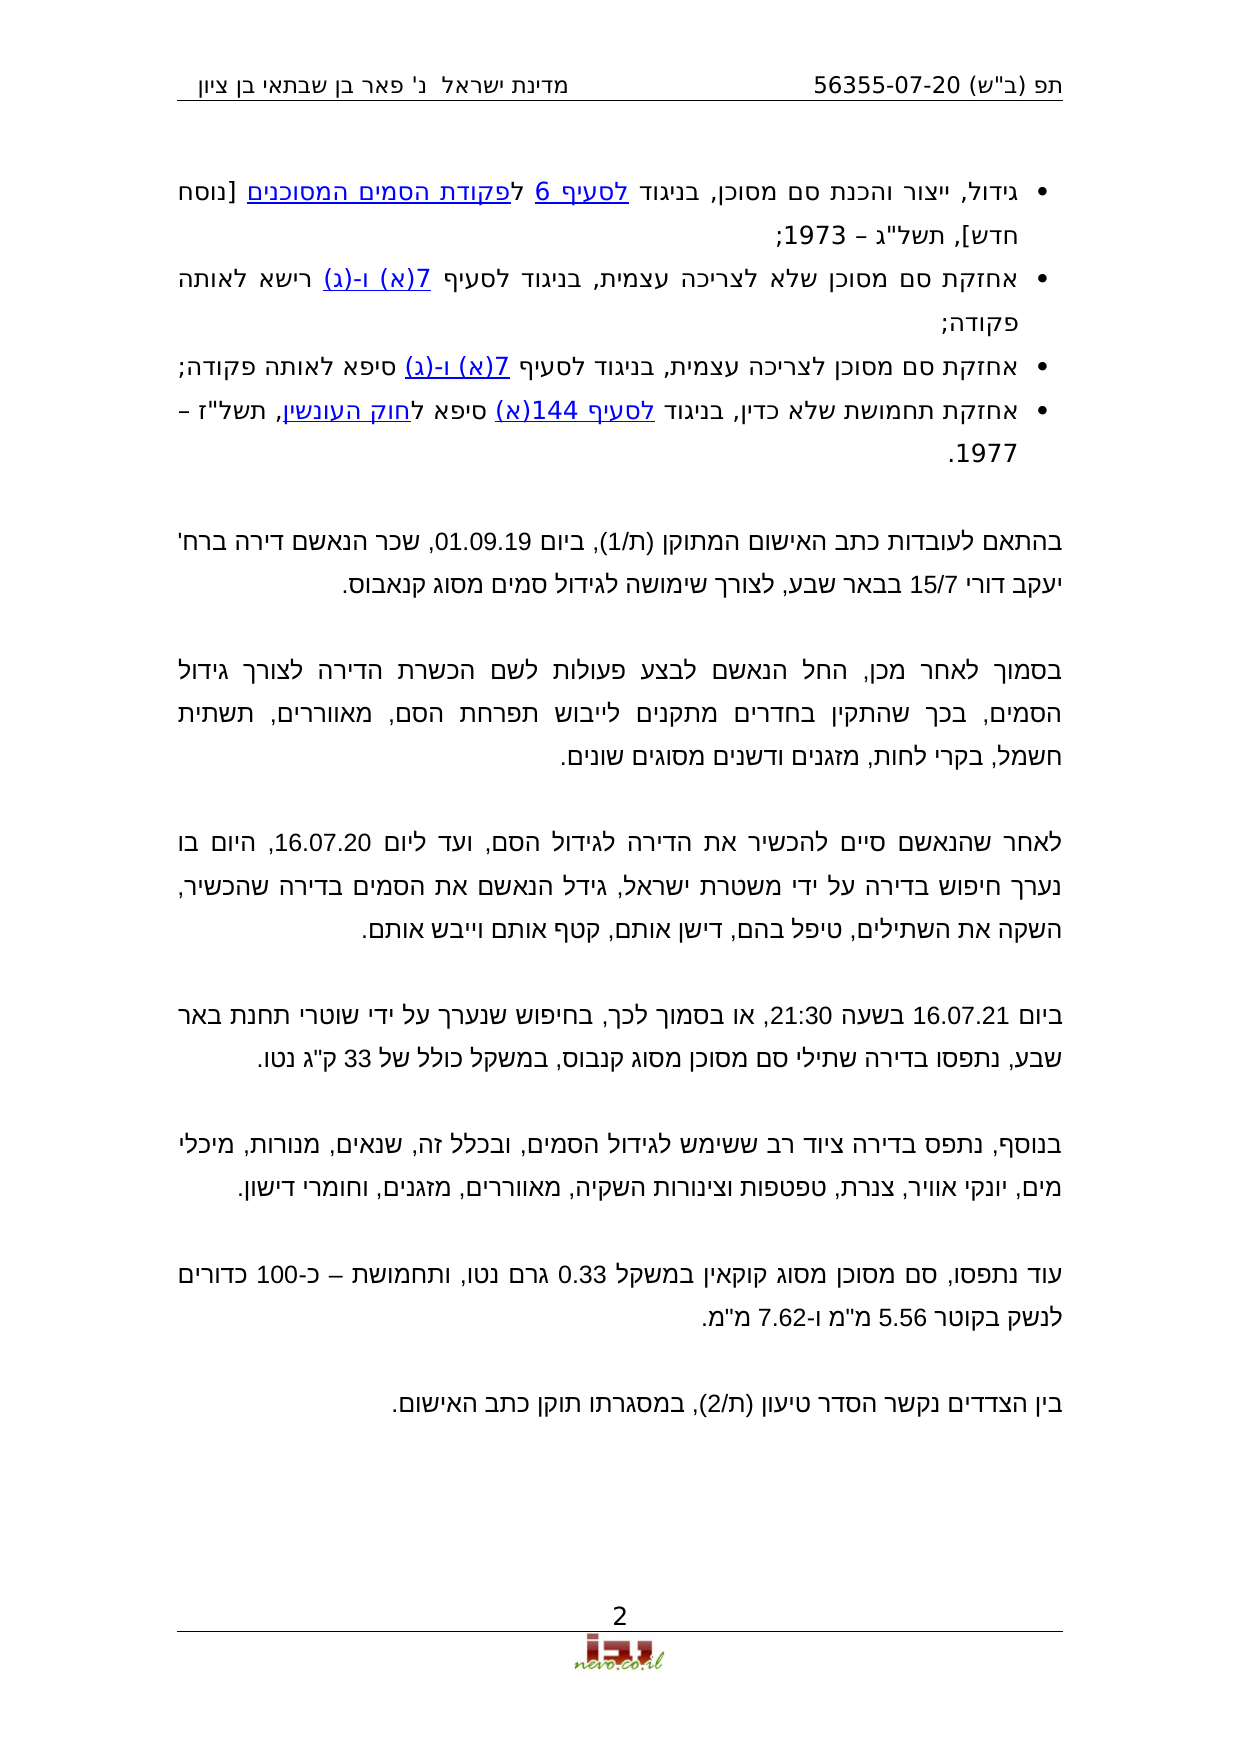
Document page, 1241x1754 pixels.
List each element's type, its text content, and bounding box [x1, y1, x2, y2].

text בנוסף, נתפס בדירה ציוד רב ששימש לגידול הסמים, ובכלל זה, שנאים, מנורות, מיכלי מים, יונקי אוויר, צנרת, טפטפות וצינורות השקיה, מאווררים, מזגנים, וחומרי דישון. [177, 1130, 1063, 1202]
list גידול, ייצור והכנת סם מסוכן, בניגוד לסעיף 6 לפקודת הסמים המסוכנים [נוסח חדש], תשל"ג – 1973; [177, 177, 1048, 250]
text לאחר שהנאשם סיים להכשיר את הדירה לגידול הסם, ועד ליום 16.07.20, היום בו נערך חיפוש בדירה על ידי משטרת ישראל, גידל הנאשם את הסמים בדירה שהכשיר, השקה את השתילים, טיפל בהם, דישן אותם, קטף אותם וייבש אותם. [177, 828, 1063, 943]
list אחזקת תחמושת שלא כדין, בניגוד לסעיף 144(א) סיפא לחוק העונשין, תשל"ז – 1977. [177, 396, 1048, 469]
list אחזקת סם מסוכן לצריכה עצמית, בניגוד לסעיף 7(א) ו-(ג) סיפא לאותה פקודה; [177, 352, 1048, 381]
text ביום 16.07.21 בשעה 21:30, או בסמוך לכך, בחיפוש שנערך על ידי שוטרי תחנת באר שבע, נתפסו בדירה שתילי סם מסוכן מסוג קנבוס, במשקל כולל של 33 ק"ג נטו. [177, 1001, 1063, 1073]
text עוד נתפסו, סם מסוכן מסוג קוקאין במשקל 0.33 גרם נטו, ותחמושת – כ-100 כדורים לנשק בקוטר 5.56 מ"מ ו-7.62 מ"מ. [177, 1260, 1063, 1332]
text בין הצדדים נקשר הסדר טיעון (ת/2), במסגרתו תוקן כתב האישום. [177, 1389, 1063, 1418]
text בסמוך לאחר מכן, החל הנאשם לבצע פעולות לשם הכשרת הדירה לצורך גידול הסמים, בכך שהתקין בחדרים מתקנים לייבוש תפרחת הסם, מאווררים, תשתית חשמל, בקרי לחות, מזגנים ודשנים מסוגים שונים. [177, 656, 1063, 771]
text בהתאם לעובדות כתב האישום המתוקן (ת/1), ביום 01.09.19, שכר הנאשם דירה ברח' יעקב דורי 15/7 בבאר שבע, לצורך שימושה לגידול סמים מסוג קנאבוס. [177, 527, 1063, 598]
list אחזקת סם מסוכן שלא לצריכה עצמית, בניגוד לסעיף 7(א) ו-(ג) רישא לאותה פקודה; [177, 265, 1048, 338]
picture [574, 1633, 666, 1671]
